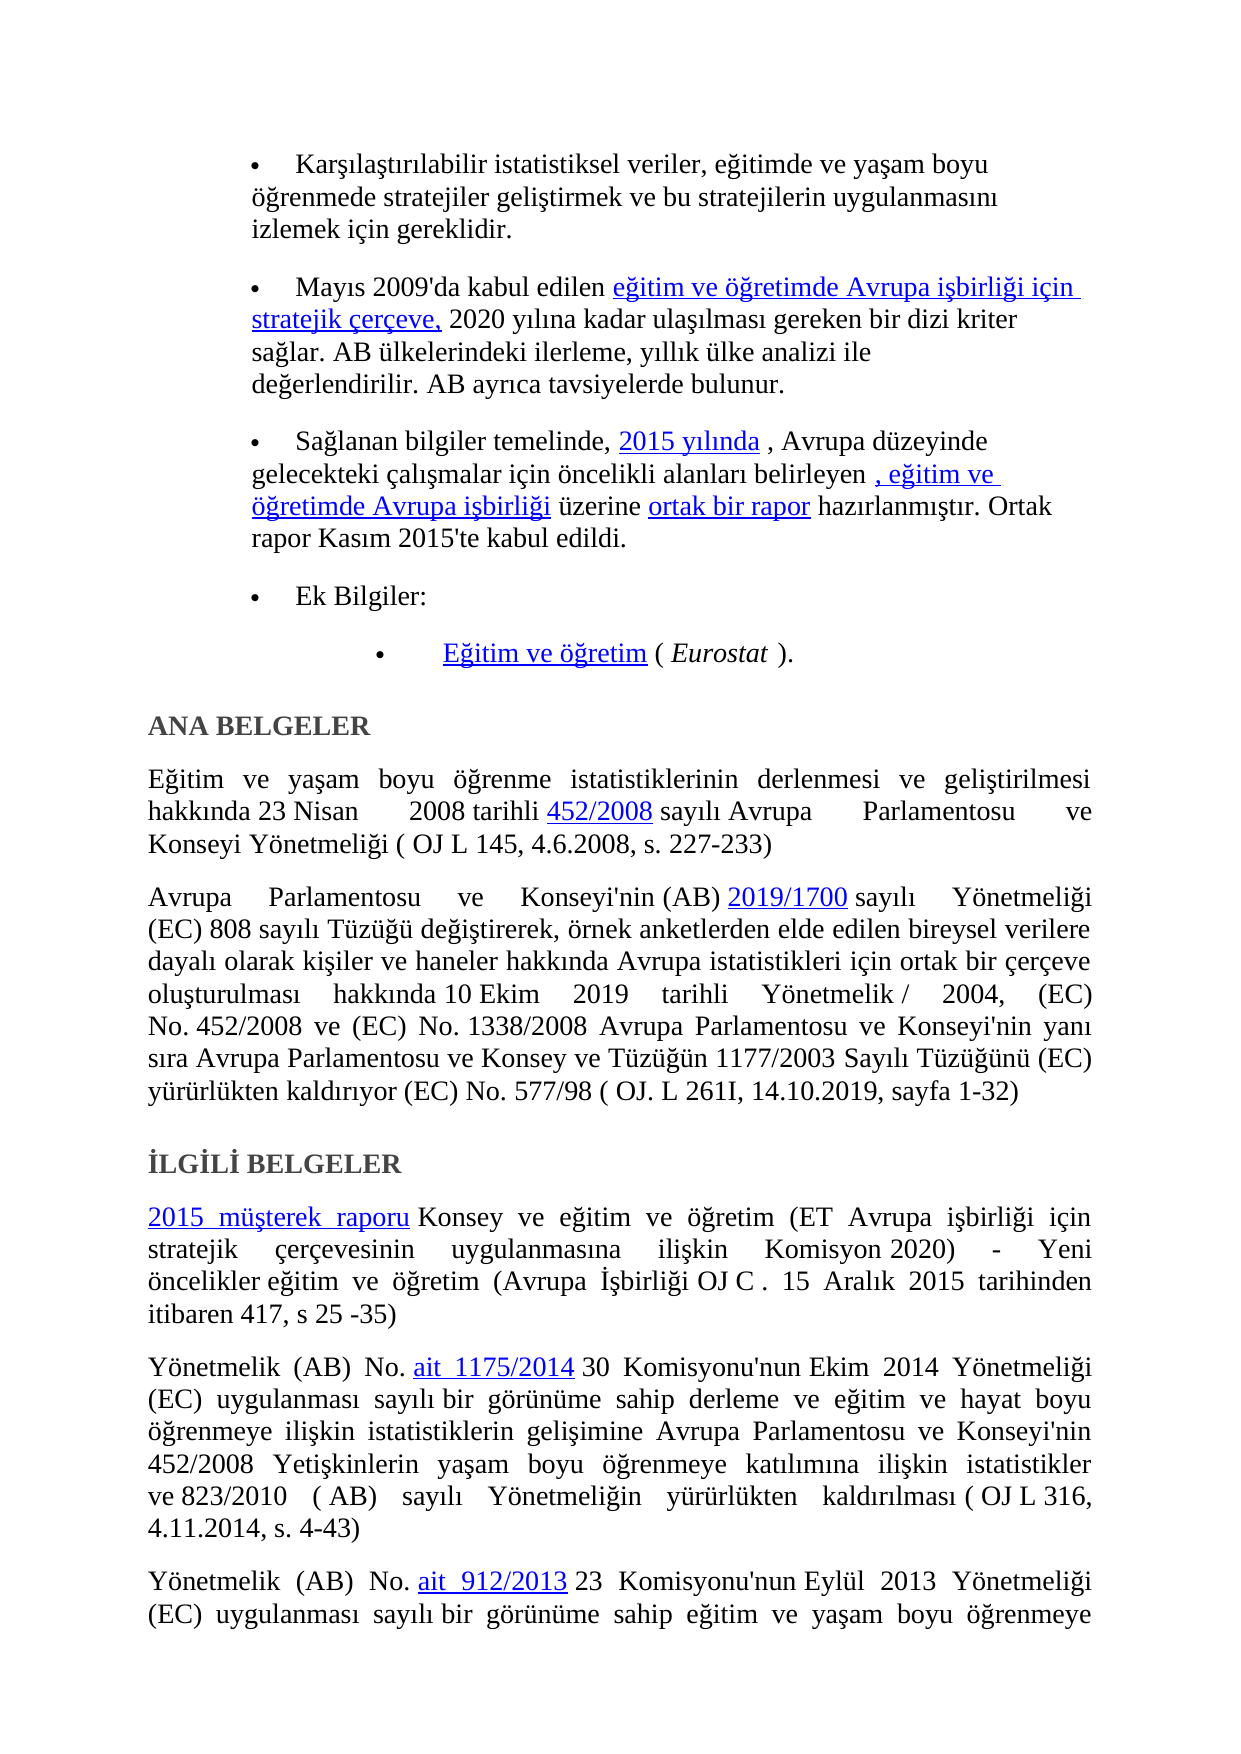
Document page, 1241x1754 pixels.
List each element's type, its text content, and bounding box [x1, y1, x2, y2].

list Karşılaştırılabilir istatistiksel veriler, eğitimde ve yaşam boyu öğrenmede stratejiler geliştirmek ve bu stratejilerin uygulanmasını izlemek için gereklidir. [251, 148, 1093, 245]
text İLGİLİ BELGELER [148, 1147, 1093, 1179]
text ANA BELGELER [148, 709, 1093, 742]
text Avrupa Parlamentosu ve Konseyi'nin (AB) 2019/1700 sayılı Yönetmeliği (EC) 808 sayılı Tüzüğü değiştirerek, örnek anketlerden elde edilen bireysel verilere dayalı olarak kişiler ve haneler hakkında Avrupa istatistikleri için ortak bir çerçeve oluşturulması hakkında 10 Ekim 2019 tarihli Yönetmelik / 2004, (EC) No. 452/2008 ve (EC) No. 1338/2008 Avrupa Parlamentosu ve Konseyi'nin yanı sıra Avrupa Parlamentosu ve Konsey ve Tüzüğün 1177/2003 Sayılı Tüzüğünü (EC) yürürlükten kaldırıyor (EC) No. 577/98 ( OJ. L 261I, 14.10.2019, sayfa 1-32) [148, 879, 1093, 1106]
text 2015 müşterek raporu Konsey ve eğitim ve öğretim (ET Avrupa işbirliği için stratejik çerçevesinin uygulanmasına ilişkin Komisyon 2020) - Yeni öncelikler eğitim ve öğretim (Avrupa İşbirliği OJ C . 15 Aralık 2015 tarihinden itibaren 417, s 25 -35) [148, 1200, 1093, 1329]
list Ek Bilgiler: [251, 579, 1093, 611]
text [148, 1564, 1093, 1629]
text Yönetmelik (AB) No. ait 1175/2014 30 Komisyonu'nun Ekim 2014 Yönetmeliği (EC) uygulanması sayılı bir görünüme sahip derleme ve eğitim ve hayat boyu öğrenmeye ilişkin istatistiklerin gelişimine Avrupa Parlamentosu ve Konseyi'nin 452/2008 Yetişkinlerin yaşam boyu öğrenmeye katılımına ilişkin istatistikler ve 823/2010 ( AB) sayılı Yönetmeliğin yürürlükten kaldırılması ( OJ L 316, 4.11.2014, s. 4-43) [148, 1349, 1093, 1544]
text Eğitim ve yaşam boyu öğrenme istatistiklerinin derlenmesi ve geliştirilmesi hakkında 23 Nisan 2008 tarihli 452/2008 sayılı Avrupa Parlamentosu ve Konseyi Yönetmeliği ( OJ L 145, 4.6.2008, s. 227-233) [148, 762, 1093, 859]
list Eğitim ve öğretim ( Eurostat ). [376, 636, 1093, 669]
list Sağlanan bilgiler temelinde, 2015 yılında , Avrupa düzeyinde gelecekteki çalışmalar için öncelikli alanları belirleyen , eğitim ve öğretimde Avrupa işbirliği üzerine ortak bir rapor hazırlanmıştır. Ortak rapor Kasım 2015'te kabul edildi. [251, 424, 1093, 554]
list Mayıs 2009'da kabul edilen eğitim ve öğretimde Avrupa işbirliği için stratejik çerçeve, 2020 yılına kadar ulaşılması gereken bir dizi kriter sağlar. AB ülkelerindeki ilerleme, yıllık ülke analizi ile değerlendirilir. AB ayrıca tavsiyelerde bulunur. [251, 270, 1093, 399]
